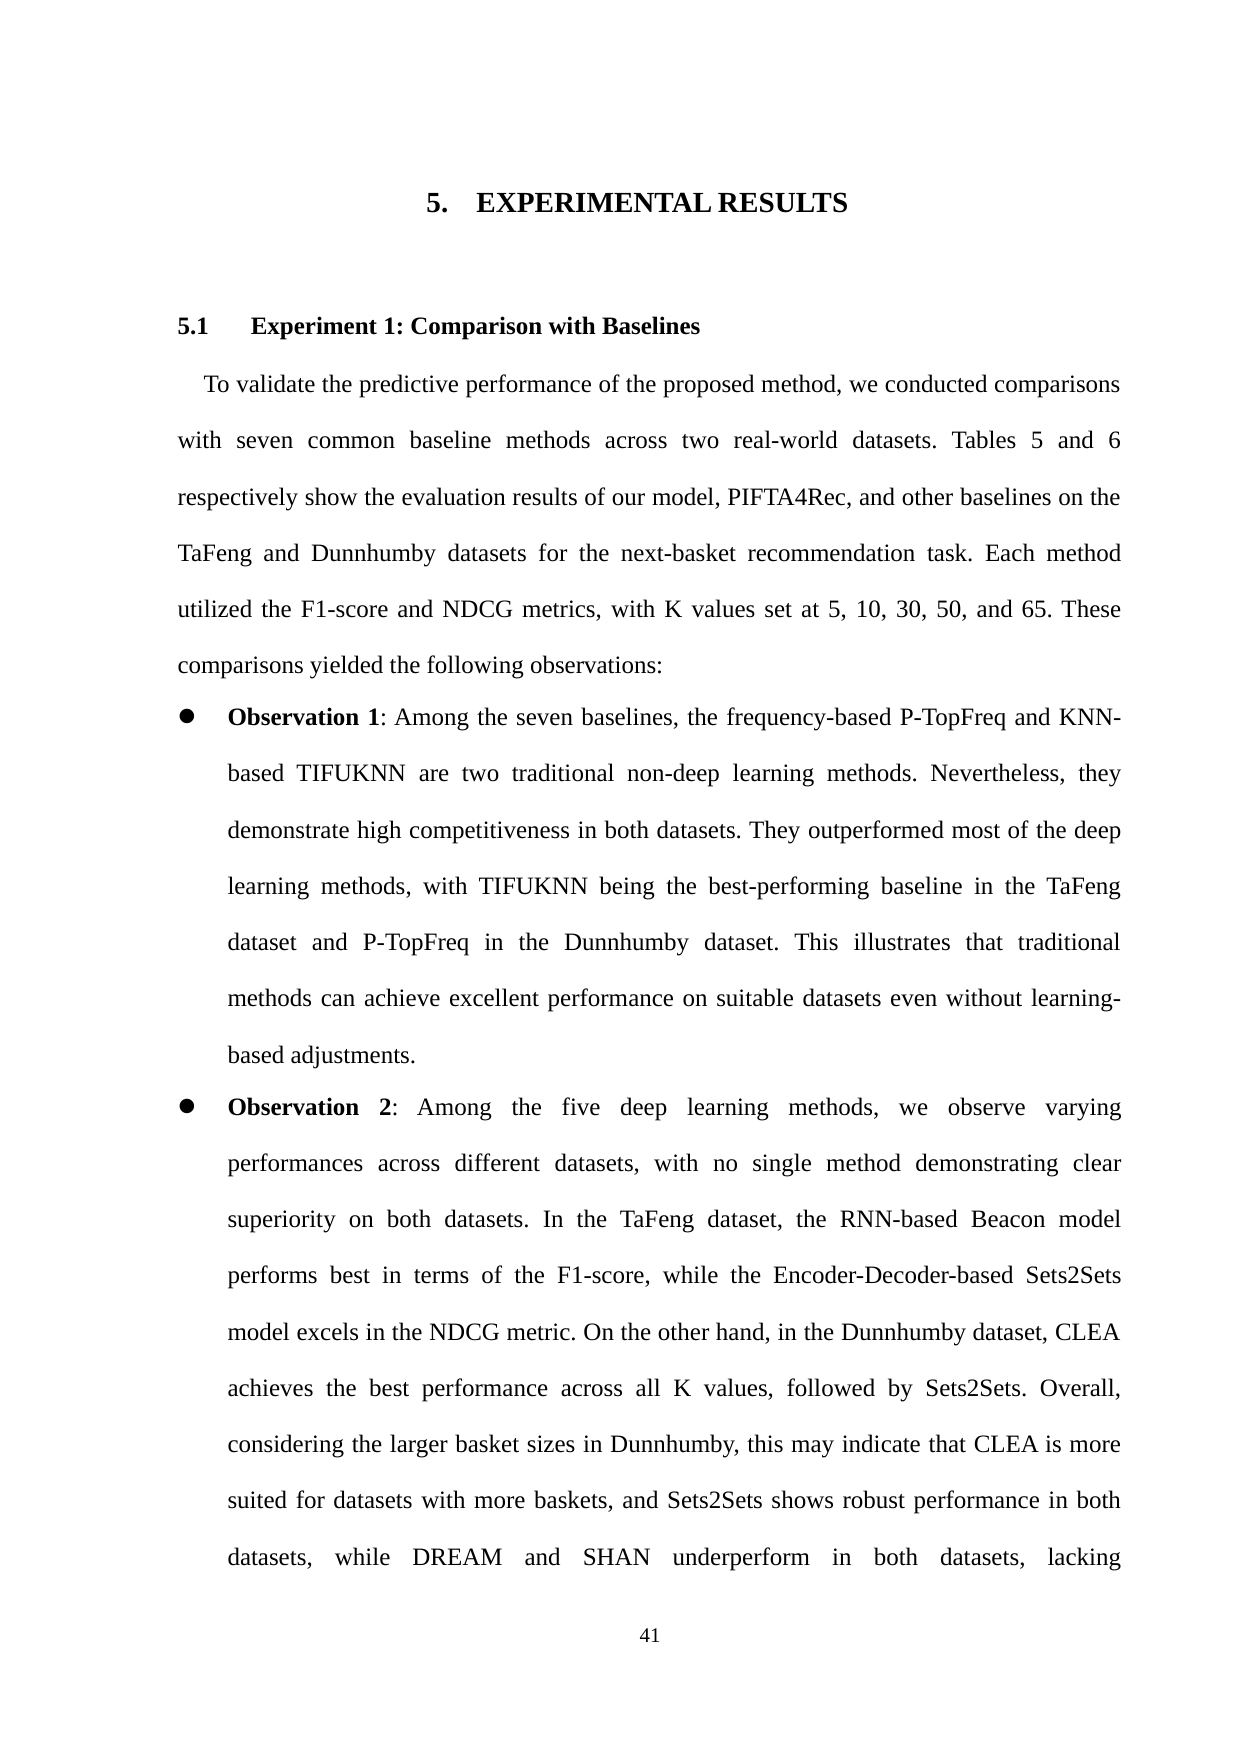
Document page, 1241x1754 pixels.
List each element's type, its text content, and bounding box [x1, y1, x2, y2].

subtitle EXPERIMENTAL RESULTS [177, 183, 1097, 221]
list Observation 1: Among the seven baselines, the frequency-based P-TopFreq and KNN-based TIFUKNN are two traditional non-deep learning methods. Nevertheless, they demonstrate high competitiveness in both datasets. They outperformed most of the deep learning methods, with TIFUKNN being the best-performing baseline in the TaFeng dataset and P-TopFreq in the Dunnhumby dataset. This illustrates that traditional methods can achieve excellent performance on suitable datasets even without learning-based adjustments. [177, 698, 1122, 1073]
text To validate the predictive performance of the proposed method, we conducted comparisons with seven common baseline methods across two real-world datasets. Tables 5 and 6 respectively show the evaluation results of our model, PIFTA4Rec, and other baselines on the TaFeng and Dunnhumby datasets for the next-basket recommendation task. Each method utilized the F1-score and NDCG metrics, with K values set at 5, 10, 30, 50, and 65. These comparisons yielded the following observations: [177, 365, 1122, 683]
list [177, 1087, 1122, 1575]
subtitle Experiment 1: Comparison with Baselines [177, 307, 1122, 344]
